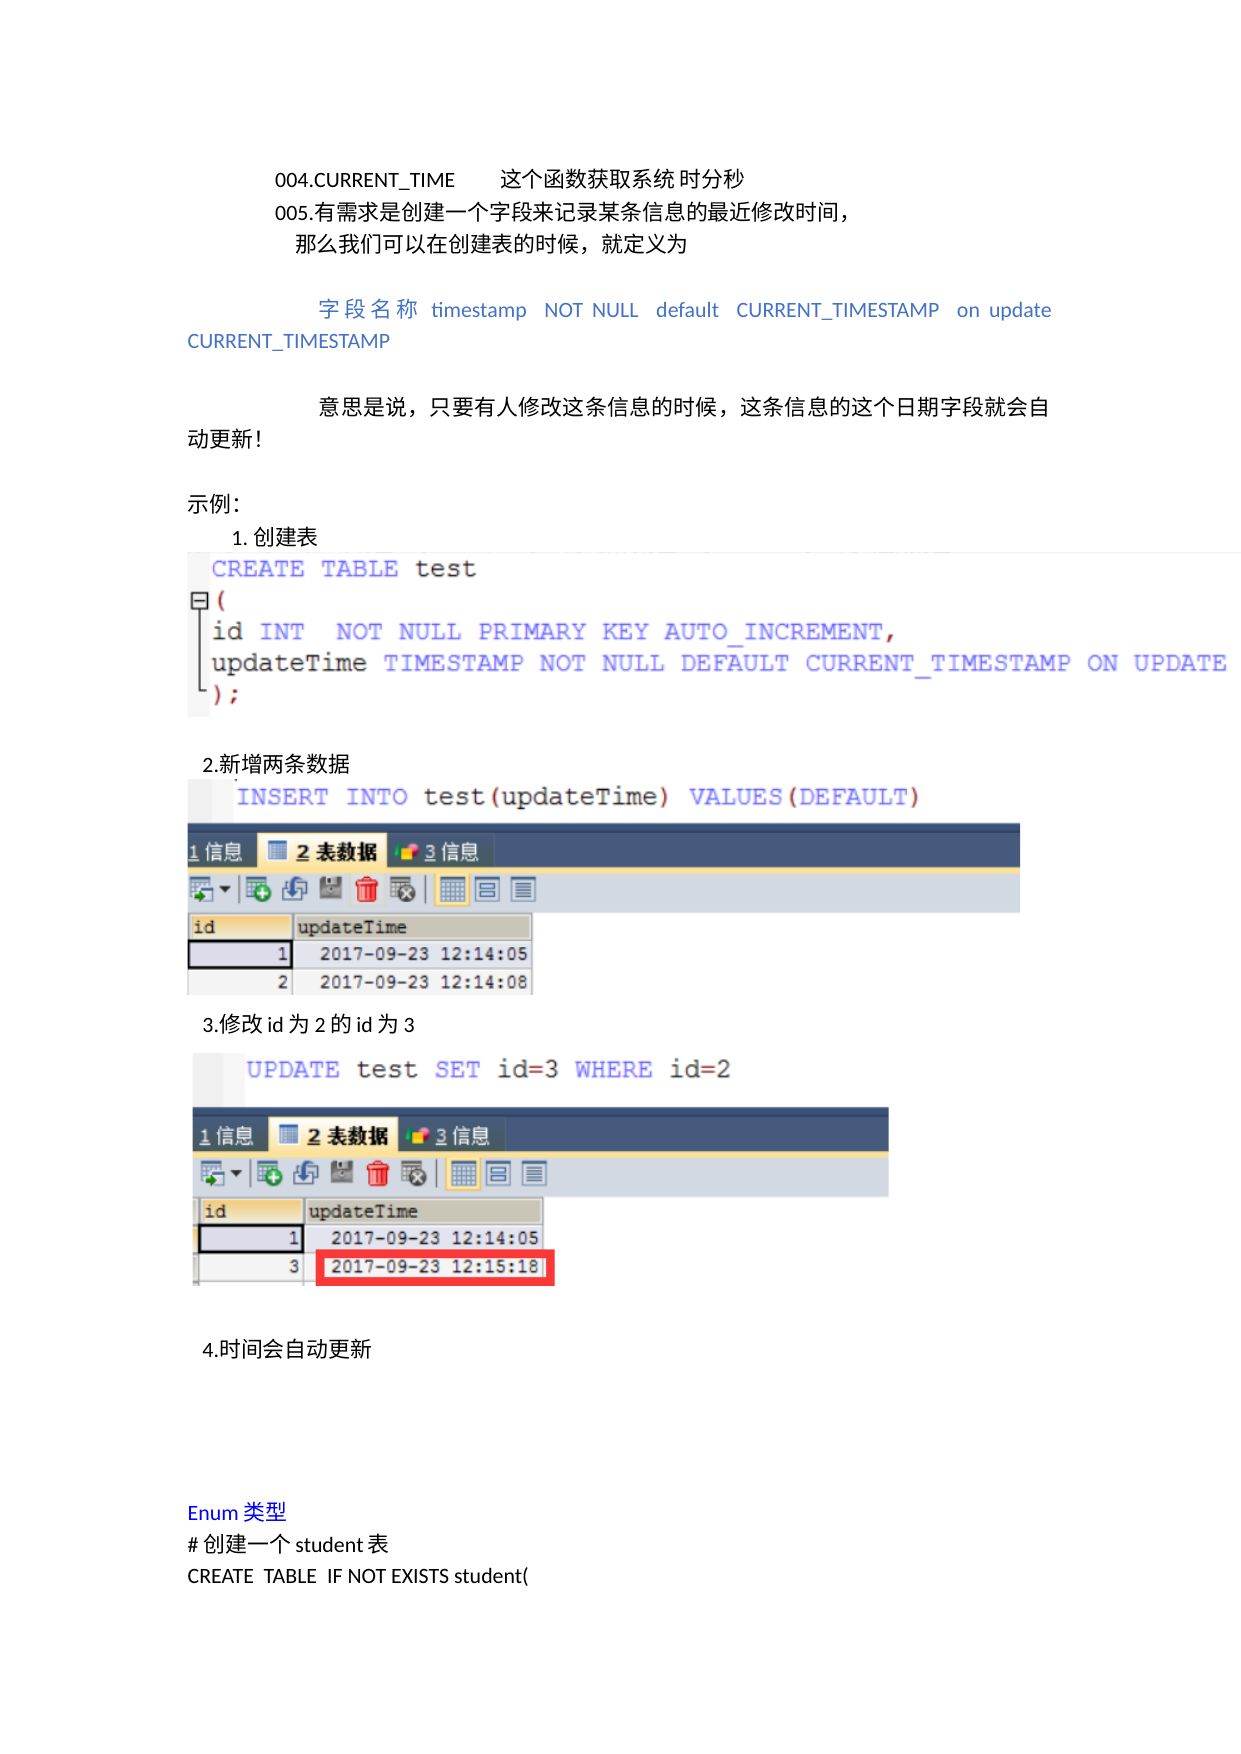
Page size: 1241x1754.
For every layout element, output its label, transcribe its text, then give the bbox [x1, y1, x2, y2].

text # 创建一个student表 [187, 1527, 1053, 1559]
text 004.CURRENT_TIME 这个函数获取系统 时分秒 [231, 162, 1053, 194]
text 2.新增两条数据 [187, 747, 1053, 779]
text 意思是说，只要有人修改这条信息的时候，这条信息的这个日期字段就会自动更新！ [187, 389, 1053, 454]
text 那么我们可以在创建表的时候，就定义为 [231, 227, 1053, 259]
text 示例： [187, 487, 1053, 519]
picture [187, 779, 1021, 995]
picture [192, 1053, 889, 1286]
text Enum类型 [187, 1494, 1053, 1527]
text 字段名称 timestamp NOT NULL default CURRENT_TIMESTAMP on update CURRENT_TIMESTAMP [187, 292, 1053, 357]
text 3.修改id为2的id为3 [187, 1007, 1053, 1039]
text 1. 创建表 [187, 519, 1053, 552]
text CREATE TABLE IF NOT EXISTS student( [187, 1559, 1053, 1592]
text 4.时间会自动更新 [187, 1332, 1053, 1364]
text 005.有需求是创建一个字段来记录某条信息的最近修改时间， [231, 194, 1053, 227]
picture [187, 552, 1241, 717]
